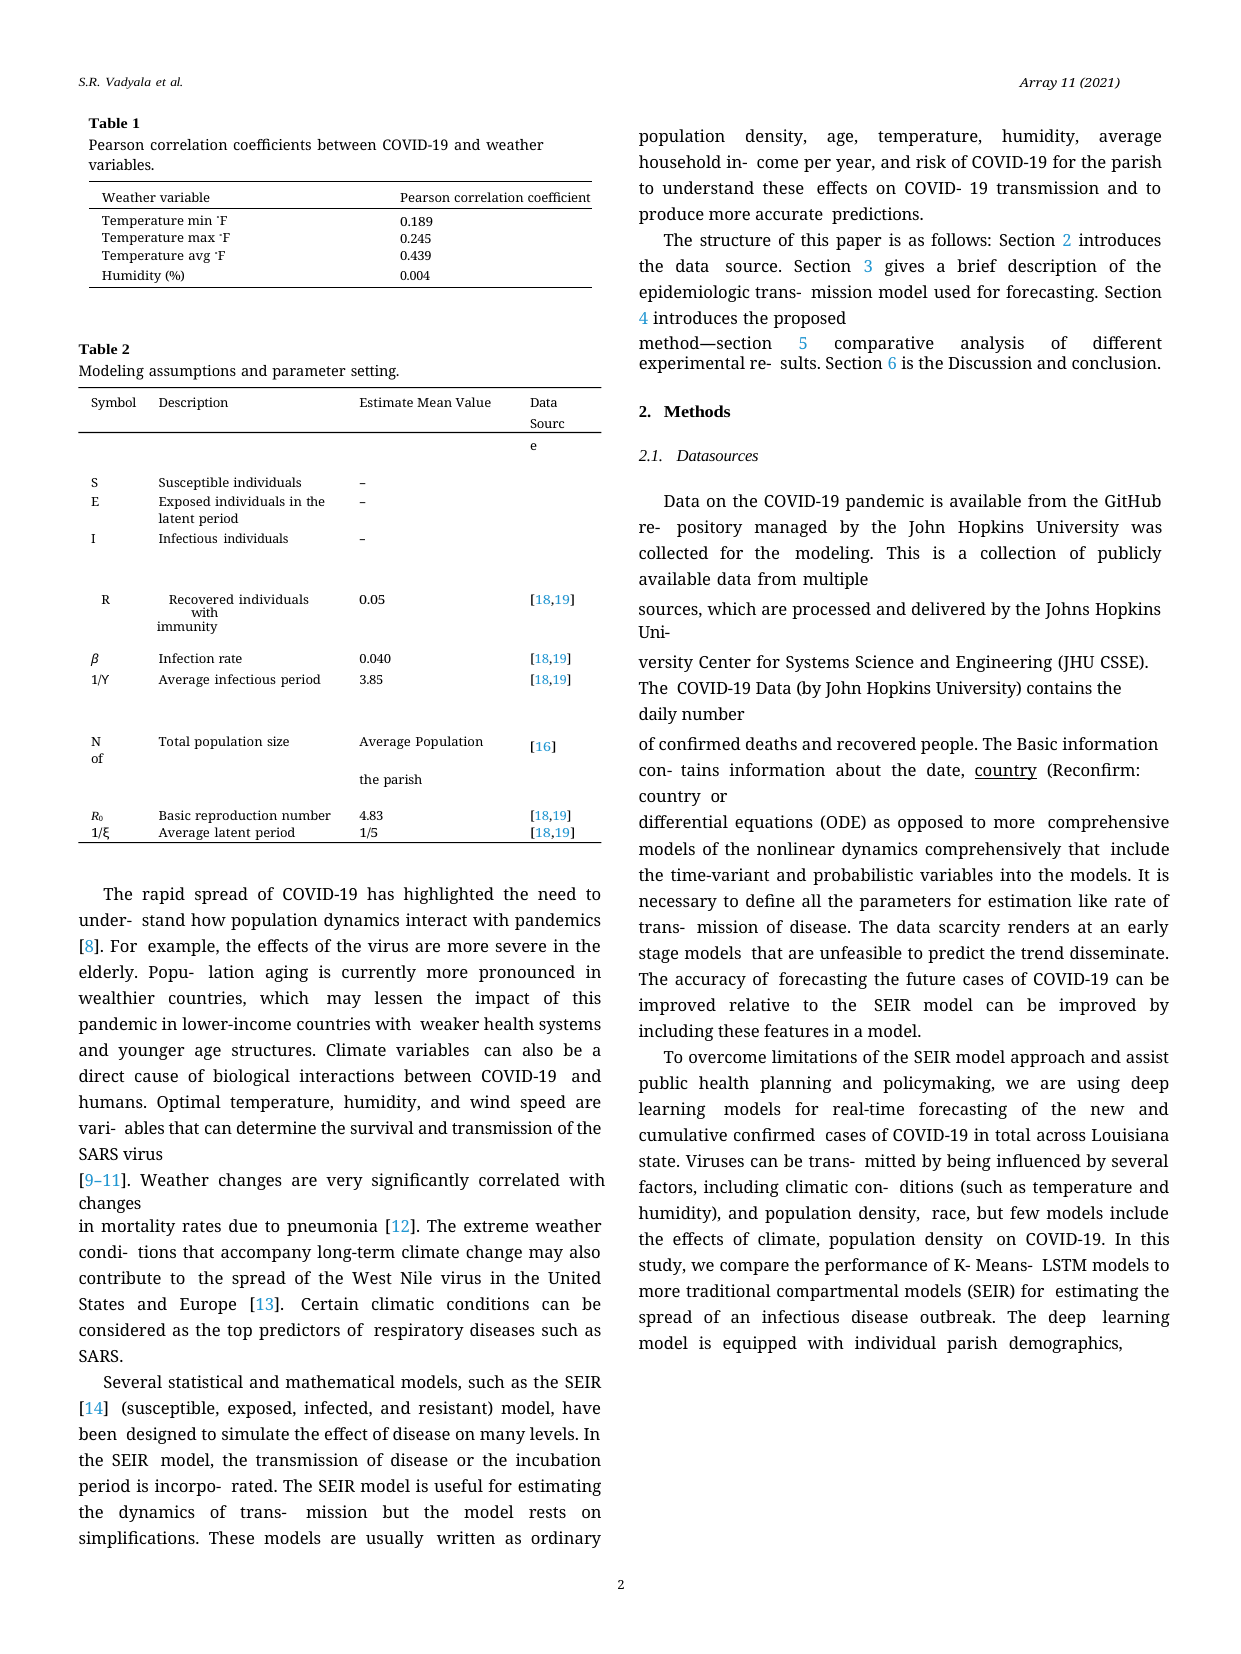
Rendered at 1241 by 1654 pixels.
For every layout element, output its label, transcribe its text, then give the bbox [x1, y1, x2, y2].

text Pearson correlation coefficients between COVID-19 and weather variables. [88, 135, 587, 174]
text sources, which are processed and delivered by the Johns Hopkins Uni- [638, 598, 1173, 643]
text R Recovered individuals with [87, 594, 323, 620]
text [9–11]. Weather changes are very significantly correlated with changes [78, 1169, 606, 1214]
text population density, age, temperature, humidity, average household in- come per year, and risk of COVID-19 for the parish to understand these effects on COVID- 19 transmission and to produce more accurate predictions. [638, 124, 1162, 225]
text Modeling assumptions and parameter setting. [78, 361, 587, 381]
table_cell Temperature avg ◦F [89, 248, 311, 266]
table_cell 0.004 [311, 266, 592, 287]
text S Susceptible individuals – [91, 473, 370, 492]
table_cell Temperature max ◦F [89, 230, 311, 248]
text Several statistical and mathematical models, such as the SEIR [14] (susceptible, exposed, infected, and resistant) model, have been designed to simulate the effect of disease on many levels. In the SEIR model, the transmission of disease or the incubation period is incorpo- rated. The SEIR model is useful for estimating the dynamics of trans- mission but the model rests on simplifications. These models are usually written as ordinary differential equations (ODE) as opposed to more comprehensive models of the nonlinear dynamics comprehensively that include the time-variant and probabilistic variables into the models. It is necessary to define all the parameters for estimation like rate of trans- mission of disease. The data scarcity renders at an early stage models that are unfeasible to predict the trend disseminate. The accuracy of forecasting the future cases of COVID-19 can be improved relative to the SEIR model can be improved by including these features in a model. [78, 1370, 602, 1549]
text Several statistical and mathematical models, such as the SEIR [14] (susceptible, exposed, infected, and resistant) model, have been designed to simulate the effect of disease on many levels. In the SEIR model, the transmission of disease or the incubation period is incorpo- rated. The SEIR model is useful for estimating the dynamics of trans- mission but the model rests on simplifications. These models are usually written as ordinary differential equations (ODE) as opposed to more comprehensive models of the nonlinear dynamics comprehensively that include the time-variant and probabilistic variables into the models. It is necessary to define all the parameters for estimation like rate of trans- mission of disease. The data scarcity renders at an early stage models that are unfeasible to predict the trend disseminate. The accuracy of forecasting the future cases of COVID-19 can be improved relative to the SEIR model can be improved by including these features in a model. [638, 811, 1169, 1042]
text β Infection rate 0.040 [18,19] [91, 650, 579, 667]
table_cell 0.439 [311, 248, 592, 266]
table_cell Temperature min ◦F [89, 209, 311, 230]
text of confirmed deaths and recovered people. The Basic information con- tains information about the date, country (Reconfirm: country or [638, 733, 1162, 808]
text I Infectious individuals – [91, 530, 370, 547]
text Data on the COVID-19 pandemic is available from the GitHub re- pository managed by the John Hopkins University was collected for the modeling. This is a collection of publicly available data from multiple [638, 490, 1162, 591]
text versity Center for Systems Science and Engineering (JHU CSSE). The COVID-19 Data (by John Hopkins University) contains the daily number [638, 650, 1162, 725]
text method—section 5 comparative analysis of different experimental re- sults. Section 6 is the Discussion and conclusion. [638, 333, 1162, 374]
text 1/ξ Average latent period 1/5 [18,19] [91, 824, 606, 842]
text Table 1 [88, 114, 587, 131]
list Datasources [638, 446, 1173, 465]
text [16] [529, 738, 559, 755]
table_cell Humidity (%) [89, 266, 311, 287]
text N Total population size Average Population of [91, 733, 494, 767]
subtitle Methods [638, 402, 1173, 421]
text 0.05 [18,19] [359, 594, 578, 607]
text To overcome limitations of the SEIR model approach and assist public health planning and policymaking, we are using deep learning models for real-time forecasting of the new and cumulative confirmed cases of COVID-19 in total across Louisiana state. Viruses can be trans- mitted by being influenced by several factors, including climatic con- ditions (such as temperature and humidity), and population density, race, but few models include the effects of climate, population density on COVID-19. In this study, we compare the performance of K- Means- LSTM models to more traditional compartmental models (SEIR) for estimating the spread of an infectious disease outbreak. The deep learning model is equipped with individual parish demographics, [638, 1046, 1169, 1355]
text The structure of this paper is as follows: Section 2 introduces the data source. Section 3 gives a brief description of the epidemiologic trans- mission model used for forecasting. Section 4 introduces the proposed [638, 228, 1162, 329]
table_header Weather variable [89, 182, 311, 207]
text the parish [359, 771, 494, 788]
text 1/ϒ Average infectious period 3.85 [18,19] [91, 673, 579, 687]
table_cell 0.245 [311, 230, 592, 248]
text The rapid spread of COVID-19 has highlighted the need to under- stand how population dynamics interact with pandemics [8]. For example, the effects of the virus are more severe in the elderly. Popu- lation aging is currently more pronounced in wealthier countries, which may lessen the impact of this pandemic in lower-income countries with weaker health systems and younger age structures. Climate variables can also be a direct cause of biological interactions between COVID-19 and humans. Optimal temperature, humidity, and wind speed are vari- ables that can determine the survival and transmission of the SARS virus [78, 882, 602, 1165]
text latent period [158, 510, 370, 527]
text Symbol Description Estimate Mean Value Data Source [91, 394, 569, 431]
text Table 2 [78, 341, 587, 357]
text Symbol Description Estimate Mean Value Data Source [91, 434, 569, 454]
table_header Pearson correlation coefficient [311, 182, 592, 207]
table_cell 0.189 [311, 209, 592, 230]
text E Exposed individuals in the – [91, 492, 370, 510]
text in mortality rates due to pneumonia [12]. The extreme weather condi- tions that accompany long-term climate change may also contribute to the spread of the West Nile virus in the United States and Europe [13]. Certain climatic conditions can be considered as the top predictors of respiratory diseases such as SARS. [78, 1214, 602, 1367]
